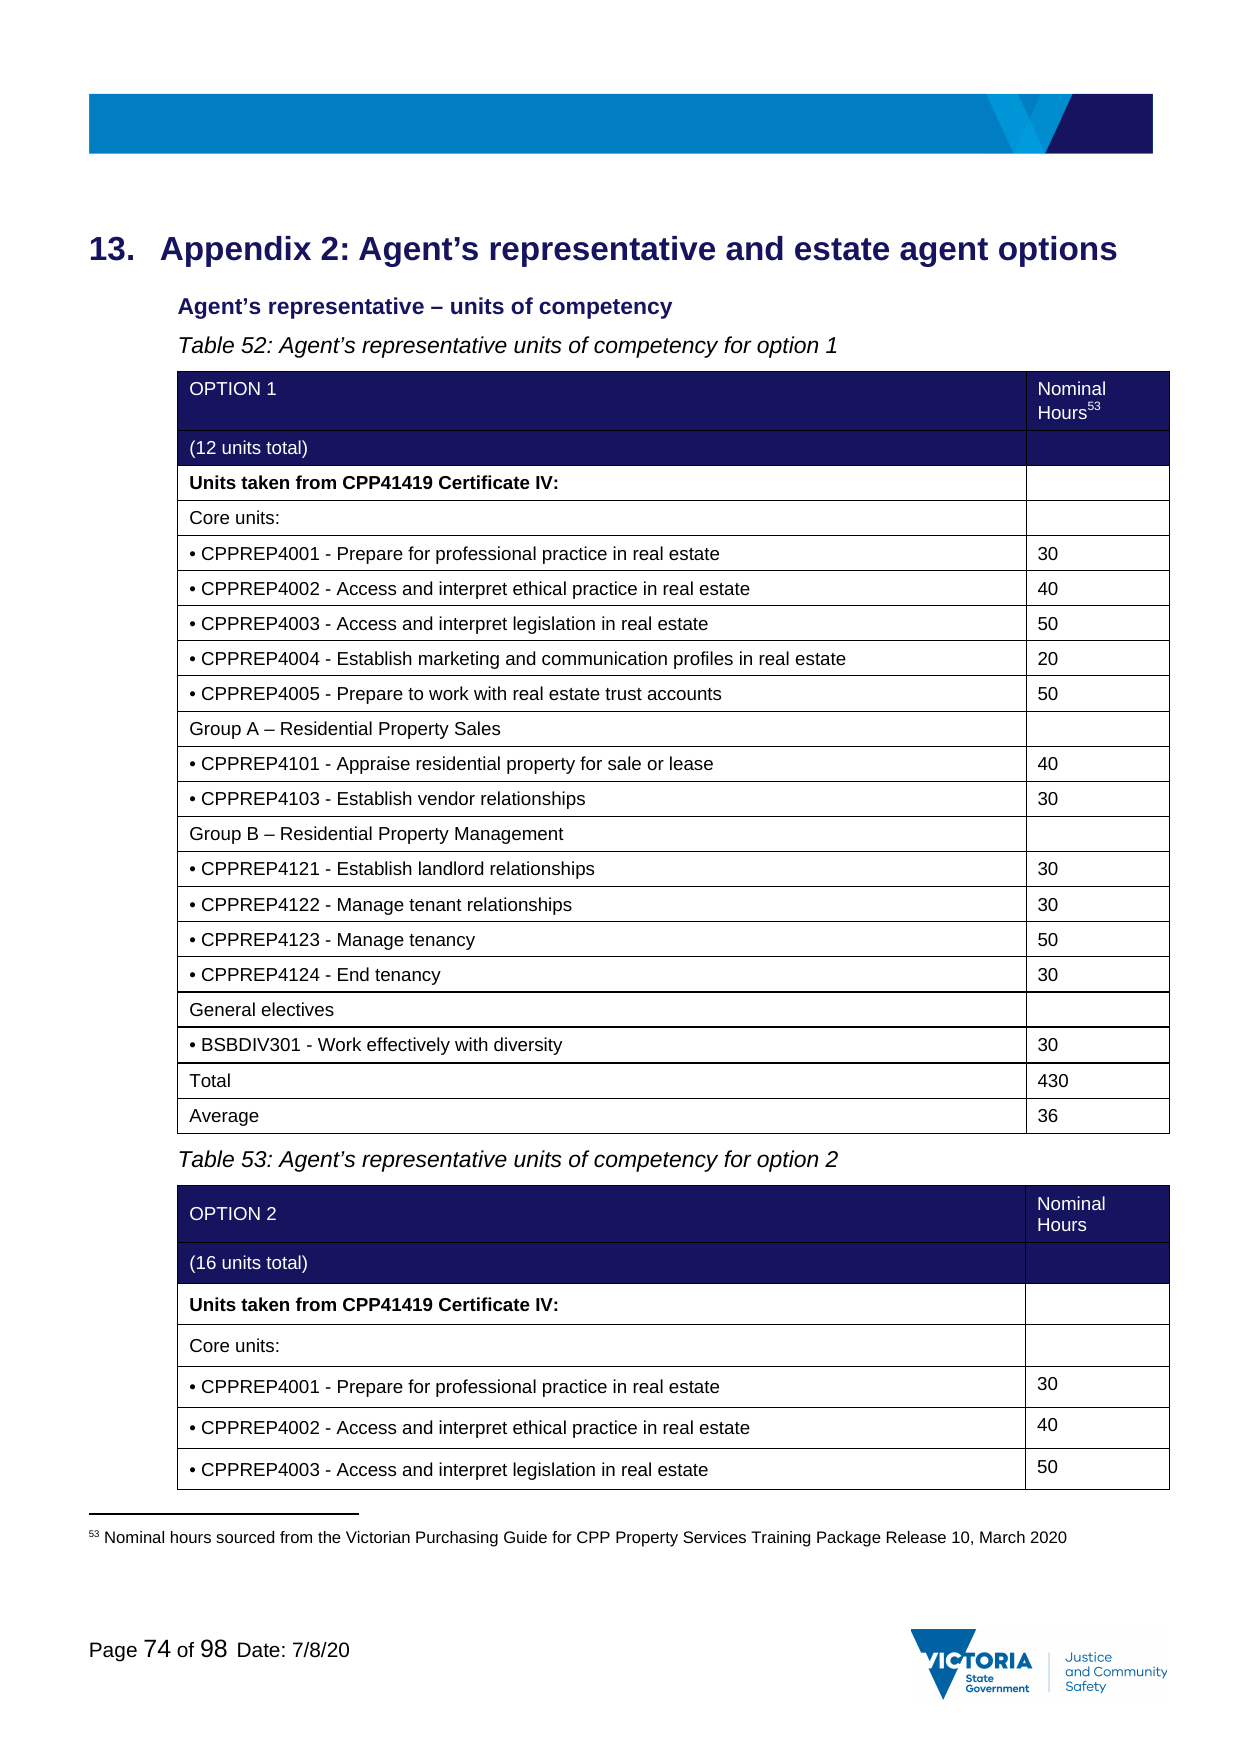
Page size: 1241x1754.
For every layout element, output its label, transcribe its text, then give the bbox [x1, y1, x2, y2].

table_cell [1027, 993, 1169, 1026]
subtitle Agent’s representative – units of competency [177, 293, 1167, 319]
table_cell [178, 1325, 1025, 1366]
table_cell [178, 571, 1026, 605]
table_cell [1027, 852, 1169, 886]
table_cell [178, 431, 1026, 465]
text Table 53: Agent’s representative units of competency for option 2 [177, 1146, 1167, 1173]
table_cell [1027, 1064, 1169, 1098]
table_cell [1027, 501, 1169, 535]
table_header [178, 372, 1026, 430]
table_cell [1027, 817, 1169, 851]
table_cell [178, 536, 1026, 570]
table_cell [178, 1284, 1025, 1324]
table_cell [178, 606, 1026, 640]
subtitle Appendix 2: Agent’s representative and estate agent options [89, 229, 1167, 268]
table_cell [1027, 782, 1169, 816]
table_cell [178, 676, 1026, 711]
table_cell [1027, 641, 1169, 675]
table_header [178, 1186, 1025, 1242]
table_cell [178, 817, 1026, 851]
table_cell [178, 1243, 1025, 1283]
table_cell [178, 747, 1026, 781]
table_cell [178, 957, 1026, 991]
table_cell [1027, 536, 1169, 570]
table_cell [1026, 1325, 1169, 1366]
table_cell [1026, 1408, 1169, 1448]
picture [0, 0, 1241, 163]
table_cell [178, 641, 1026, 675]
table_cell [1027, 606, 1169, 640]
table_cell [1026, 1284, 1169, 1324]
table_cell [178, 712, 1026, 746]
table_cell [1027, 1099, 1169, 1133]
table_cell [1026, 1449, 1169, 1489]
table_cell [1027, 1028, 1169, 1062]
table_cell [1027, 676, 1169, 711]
picture [911, 1629, 1168, 1700]
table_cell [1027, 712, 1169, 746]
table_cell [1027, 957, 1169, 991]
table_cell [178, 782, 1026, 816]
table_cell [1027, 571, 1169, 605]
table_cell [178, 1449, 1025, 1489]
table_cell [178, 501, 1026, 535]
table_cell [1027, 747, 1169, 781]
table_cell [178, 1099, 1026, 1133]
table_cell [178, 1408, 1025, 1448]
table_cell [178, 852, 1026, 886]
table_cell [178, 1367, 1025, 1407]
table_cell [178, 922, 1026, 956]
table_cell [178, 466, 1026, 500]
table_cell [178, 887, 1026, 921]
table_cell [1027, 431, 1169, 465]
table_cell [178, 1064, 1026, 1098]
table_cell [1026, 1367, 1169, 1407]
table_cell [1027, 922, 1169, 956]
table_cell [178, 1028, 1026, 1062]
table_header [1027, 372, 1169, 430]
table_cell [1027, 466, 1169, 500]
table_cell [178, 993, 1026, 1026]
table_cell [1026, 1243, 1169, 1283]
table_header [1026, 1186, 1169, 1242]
text Table 52: Agent’s representative units of competency for option 1 [177, 332, 1167, 358]
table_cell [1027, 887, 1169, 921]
